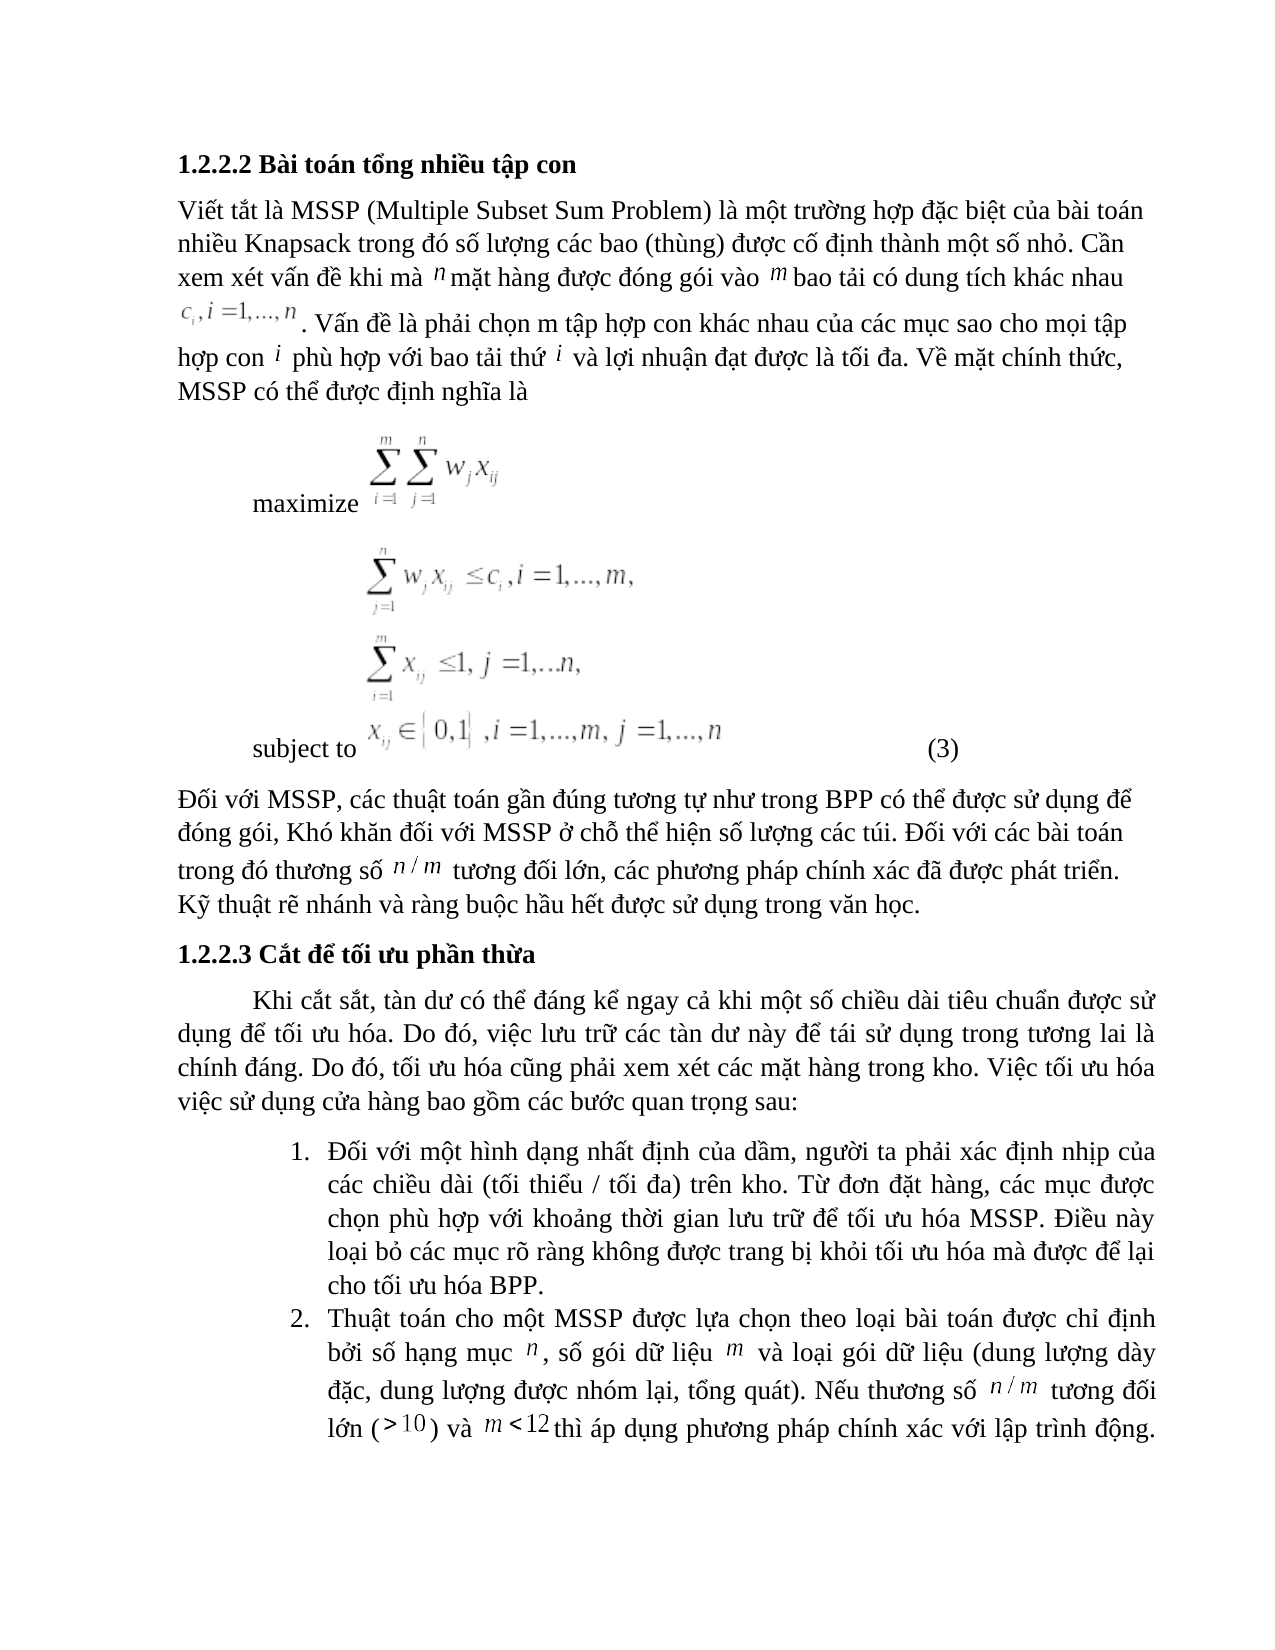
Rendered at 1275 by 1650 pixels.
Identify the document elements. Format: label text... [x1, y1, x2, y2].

text subject to (3) [177, 538, 1157, 764]
text Đối với MSSP, các thuật toán gần đúng tương tự như trong BPP có thể được sử dụng để đóng gói, Khó khăn đối với MSSP ở chỗ thể hiện số lượng các túi. Đối với các bài toán trong đó thương số tương đối lớn, các phương pháp chính xác đã được phát triển. Kỹ thuật rẽ nhánh và ràng buộc hầu hết được sử dụng trong văn học. [177, 783, 1157, 919]
subtitle 1.2.2.3 Cắt để tối ưu phần thừa [177, 938, 1157, 969]
list Đối với một hình dạng nhất định của dầm, người ta phải xác định nhịp của các chiều dài (tối thiểu / tối đa) trên kho. Từ đơn đặt hàng, các mục được chọn phù hợp với khoảng thời gian lưu trữ để tối ưu hóa MSSP. Điều này loại bỏ các mục rõ ràng không được trang bị khỏi tối ưu hóa mà được để lại cho tối ưu hóa BPP. [290, 1135, 1157, 1300]
text Khi cắt sắt, tàn dư có thể đáng kể ngay cả khi một số chiều dài tiêu chuẩn được sử dụng để tối ưu hóa. Do đó, việc lưu trữ các tàn dư này để tái sử dụng trong tương lai là chính đáng. Do đó, tối ưu hóa cũng phải xem xét các mặt hàng trong kho. Việc tối ưu hóa việc sử dụng cửa hàng bao gồm các bước quan trọng sau: [177, 984, 1157, 1116]
text maximize [177, 425, 1157, 518]
text Viết tắt là MSSP (Multiple Subset Sum Problem) là một trường hợp đặc biệt của bài toán nhiều Knapsack trong đó số lượng các bao (thùng) được cố định thành một số nhỏ. Cần xem xét vấn đề khi mà mặt hàng được đóng gói vào bao tải có dung tích khác nhau . Vấn đề là phải chọn m tập hợp con khác nhau của các mục sao cho mọi tập hợp con phù hợp với bao tải thứ và lợi nhuận đạt được là tối đa. Về mặt chính thức, MSSP có thể được định nghĩa là [177, 194, 1157, 406]
subtitle 1.2.2.2 Bài toán tổng nhiều tập con [177, 148, 1157, 179]
